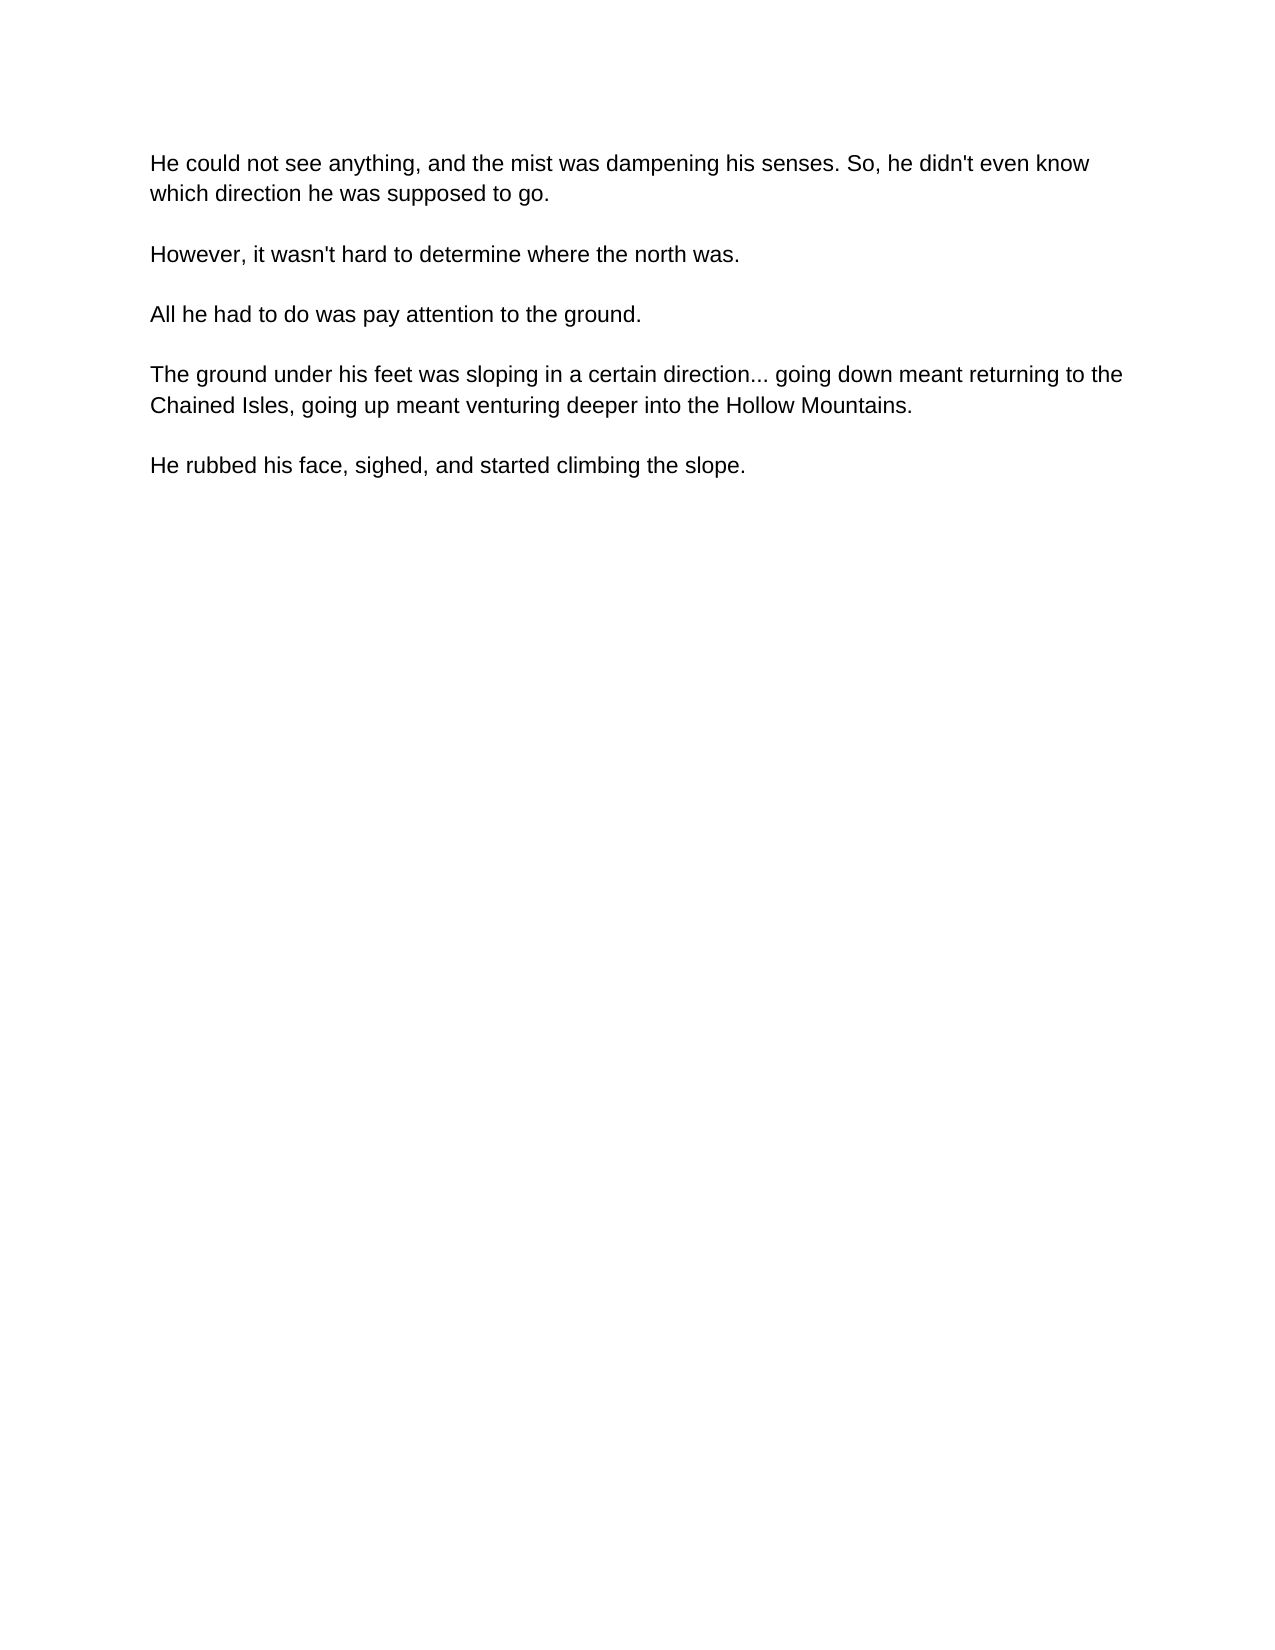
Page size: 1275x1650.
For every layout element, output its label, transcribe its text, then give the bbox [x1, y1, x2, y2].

text However, it wasn't hard to determine where the north was. [150, 241, 1125, 267]
text He rubbed his face, sighed, and started climbing the slope. [150, 452, 1125, 478]
text All he had to do was pay attention to the ground. [150, 301, 1125, 327]
text He could not see anything, and the mist was dampening his senses. So, he didn't even know which direction he was supposed to go. [150, 150, 1125, 207]
text The ground under his feet was sloping in a certain direction... going down meant returning to the Chained Isles, going up meant venturing deeper into the Hollow Mountains. [150, 361, 1125, 418]
